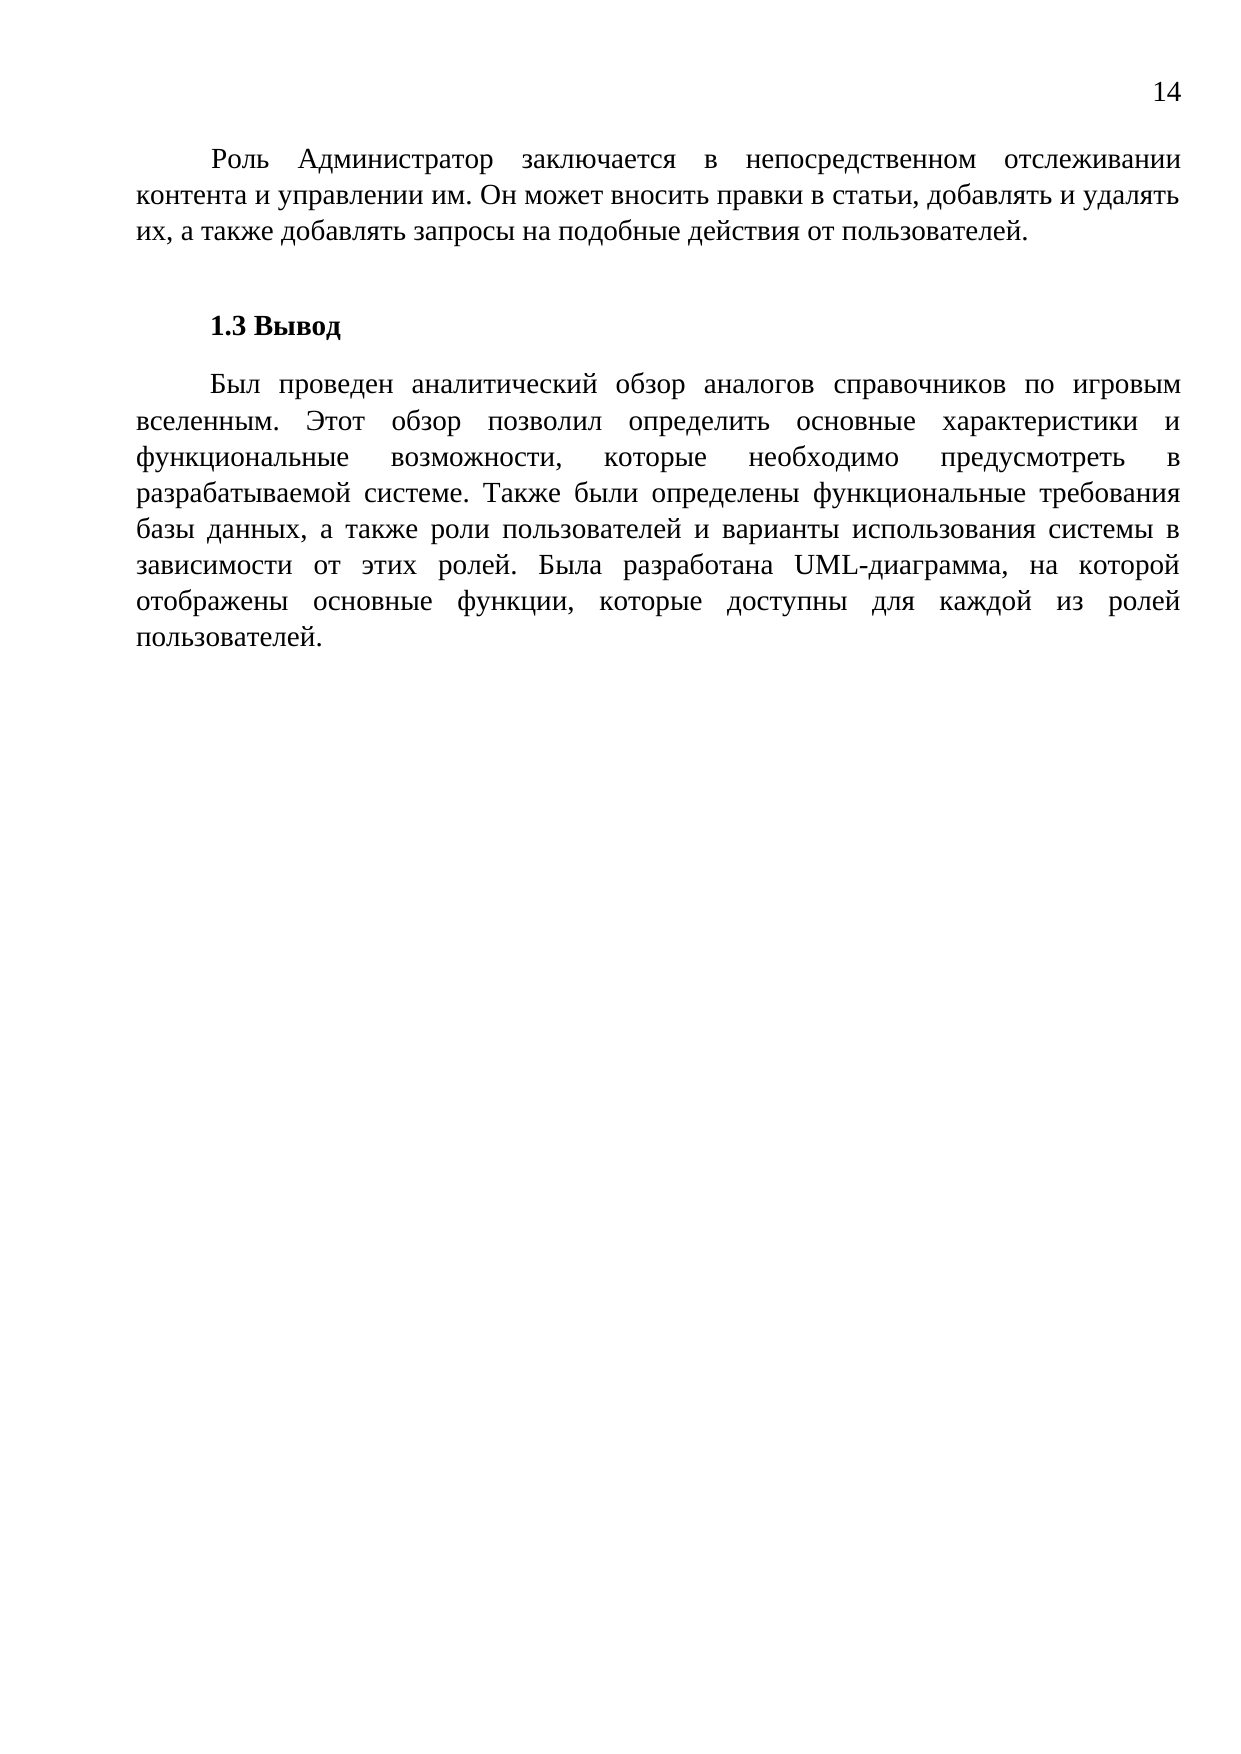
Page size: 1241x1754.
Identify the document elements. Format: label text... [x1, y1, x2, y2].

subtitle 1.3 Вывод [136, 308, 1181, 341]
text Роль Администратор заключается в непосредственном отслеживании контента и управлении им. Он может вносить правки в статьи, добавлять и удалять их, а также добавлять запросы на подобные действия от пользователей. [136, 211, 1181, 247]
text Был проведен аналитический обзор аналогов справочников по игровым вселенным. Этот обзор позволил определить основные характеристики и функциональные возможности, которые необходимо предусмотреть в разрабатываемой системе. Также были определены функциональные требования базы данных, а также роли пользователей и варианты использования системы в зависимости от этих ролей. Была разработана UML-диаграмма, на которой отображены основные функции, которые доступны для каждой из ролей пользователей. [136, 366, 1181, 653]
text Роль Администратор заключается в непосредственном отслеживании контента и управлении им. Он может вносить правки в статьи, добавлять и удалять их, а также добавлять запросы на подобные действия от пользователей. [136, 141, 1181, 177]
